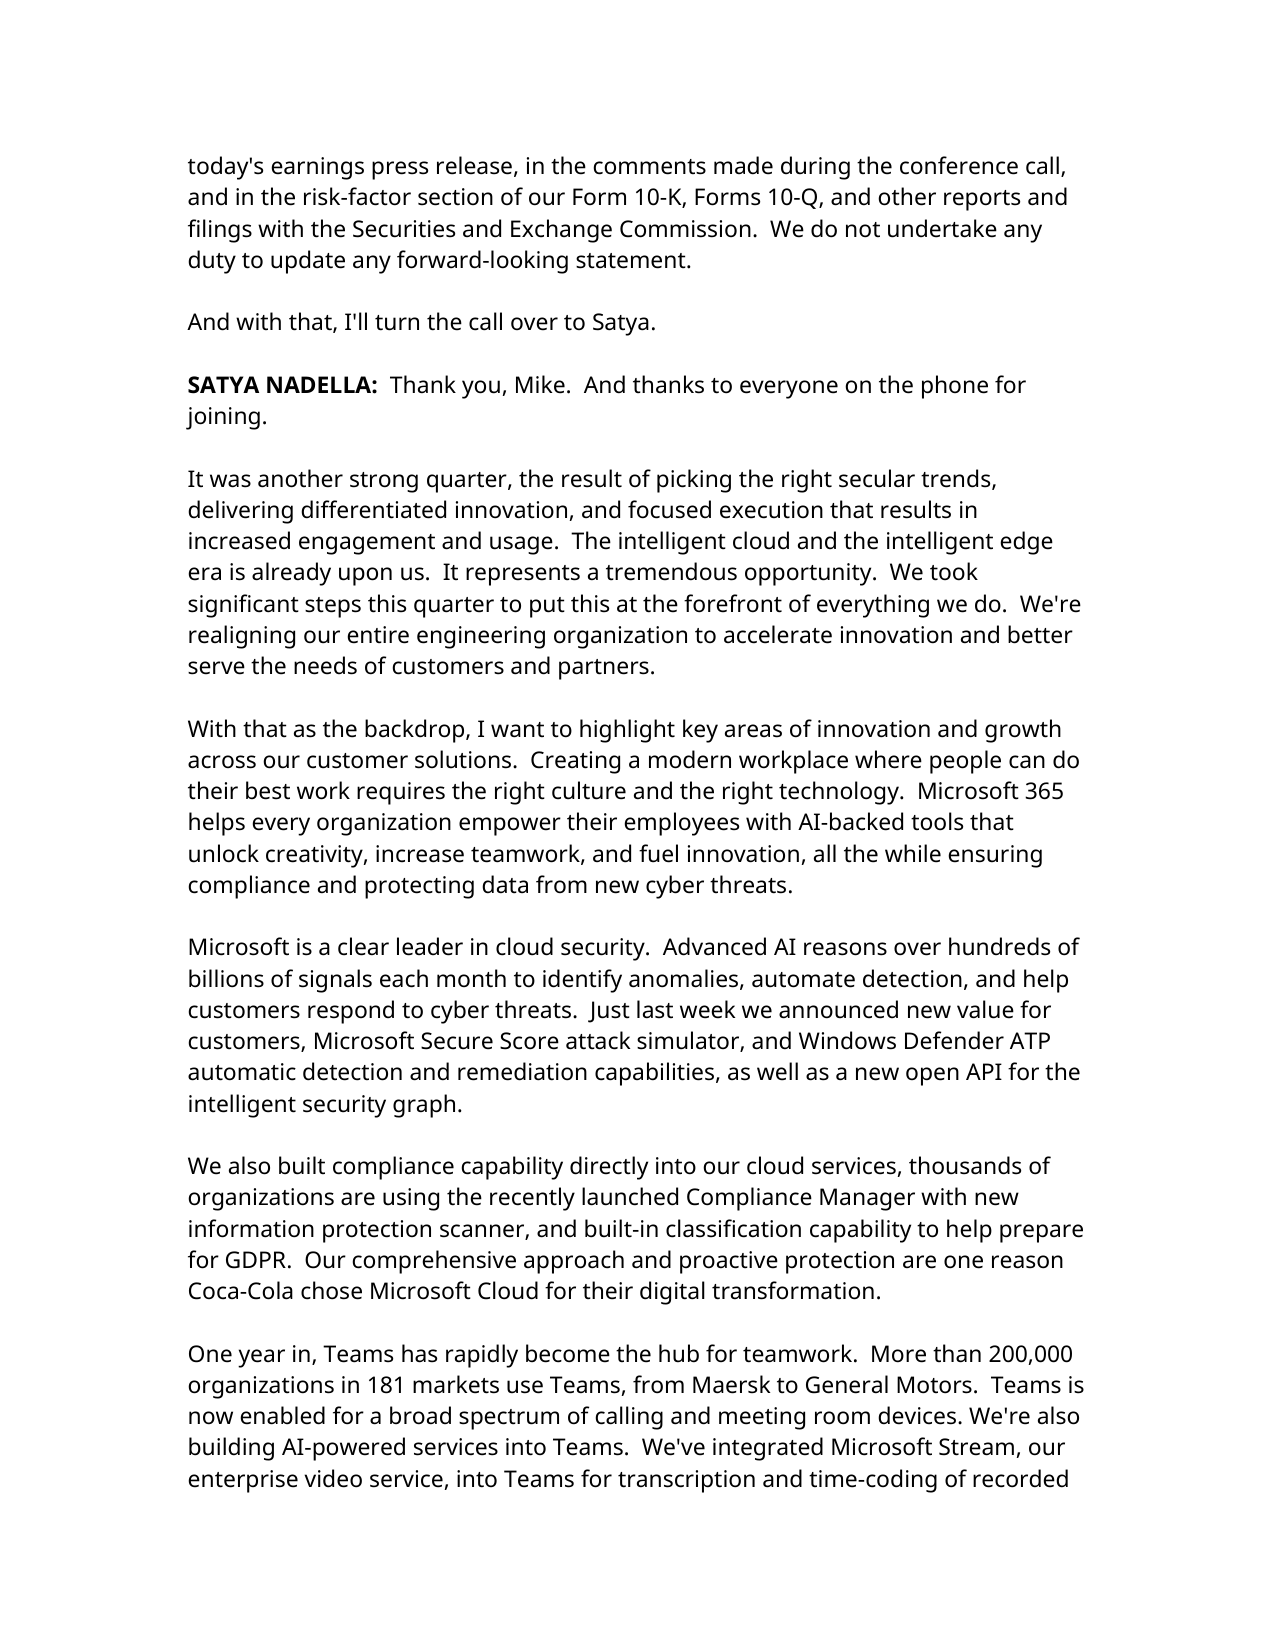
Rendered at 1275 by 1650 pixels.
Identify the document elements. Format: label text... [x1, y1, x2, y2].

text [187, 150, 1087, 275]
text SATYA NADELLA: Thank you, Mike. And thanks to everyone on the phone for joining. [187, 369, 1087, 431]
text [187, 1337, 1087, 1494]
text Microsoft is a clear leader in cloud security. Advanced AI reasons over hundreds of billions of signals each month to identify anomalies, automate detection, and help customers respond to cyber threats. Just last week we announced new value for customers, Microsoft Secure Score attack simulator, and Windows Defender ATP automatic detection and remediation capabilities, as well as a new open API for the intelligent security graph. [187, 931, 1087, 1119]
text We also built compliance capability directly into our cloud services, thousands of organizations are using the recently launched Compliance Manager with new information protection scanner, and built-in classification capability to help prepare for GDPR. Our comprehensive approach and proactive protection are one reason Coca-Cola chose Microsoft Cloud for their digital transformation. [187, 1150, 1087, 1306]
text It was another strong quarter, the result of picking the right secular trends, delivering differentiated innovation, and focused execution that results in increased engagement and usage. The intelligent cloud and the intelligent edge era is already upon us. It represents a tremendous opportunity. We took significant steps this quarter to put this at the forefront of everything we do. We're realigning our entire engineering organization to accelerate innovation and better serve the needs of customers and partners. [187, 462, 1087, 681]
text And with that, I'll turn the call over to Satya. [187, 306, 1087, 337]
text With that as the backdrop, I want to highlight key areas of innovation and growth across our customer solutions. Creating a modern workplace where people can do their best work requires the right culture and the right technology. Microsoft 365 helps every organization empower their employees with AI-backed tools that unlock creativity, increase teamwork, and fuel innovation, all the while ensuring compliance and protecting data from new cyber threats. [187, 712, 1087, 900]
